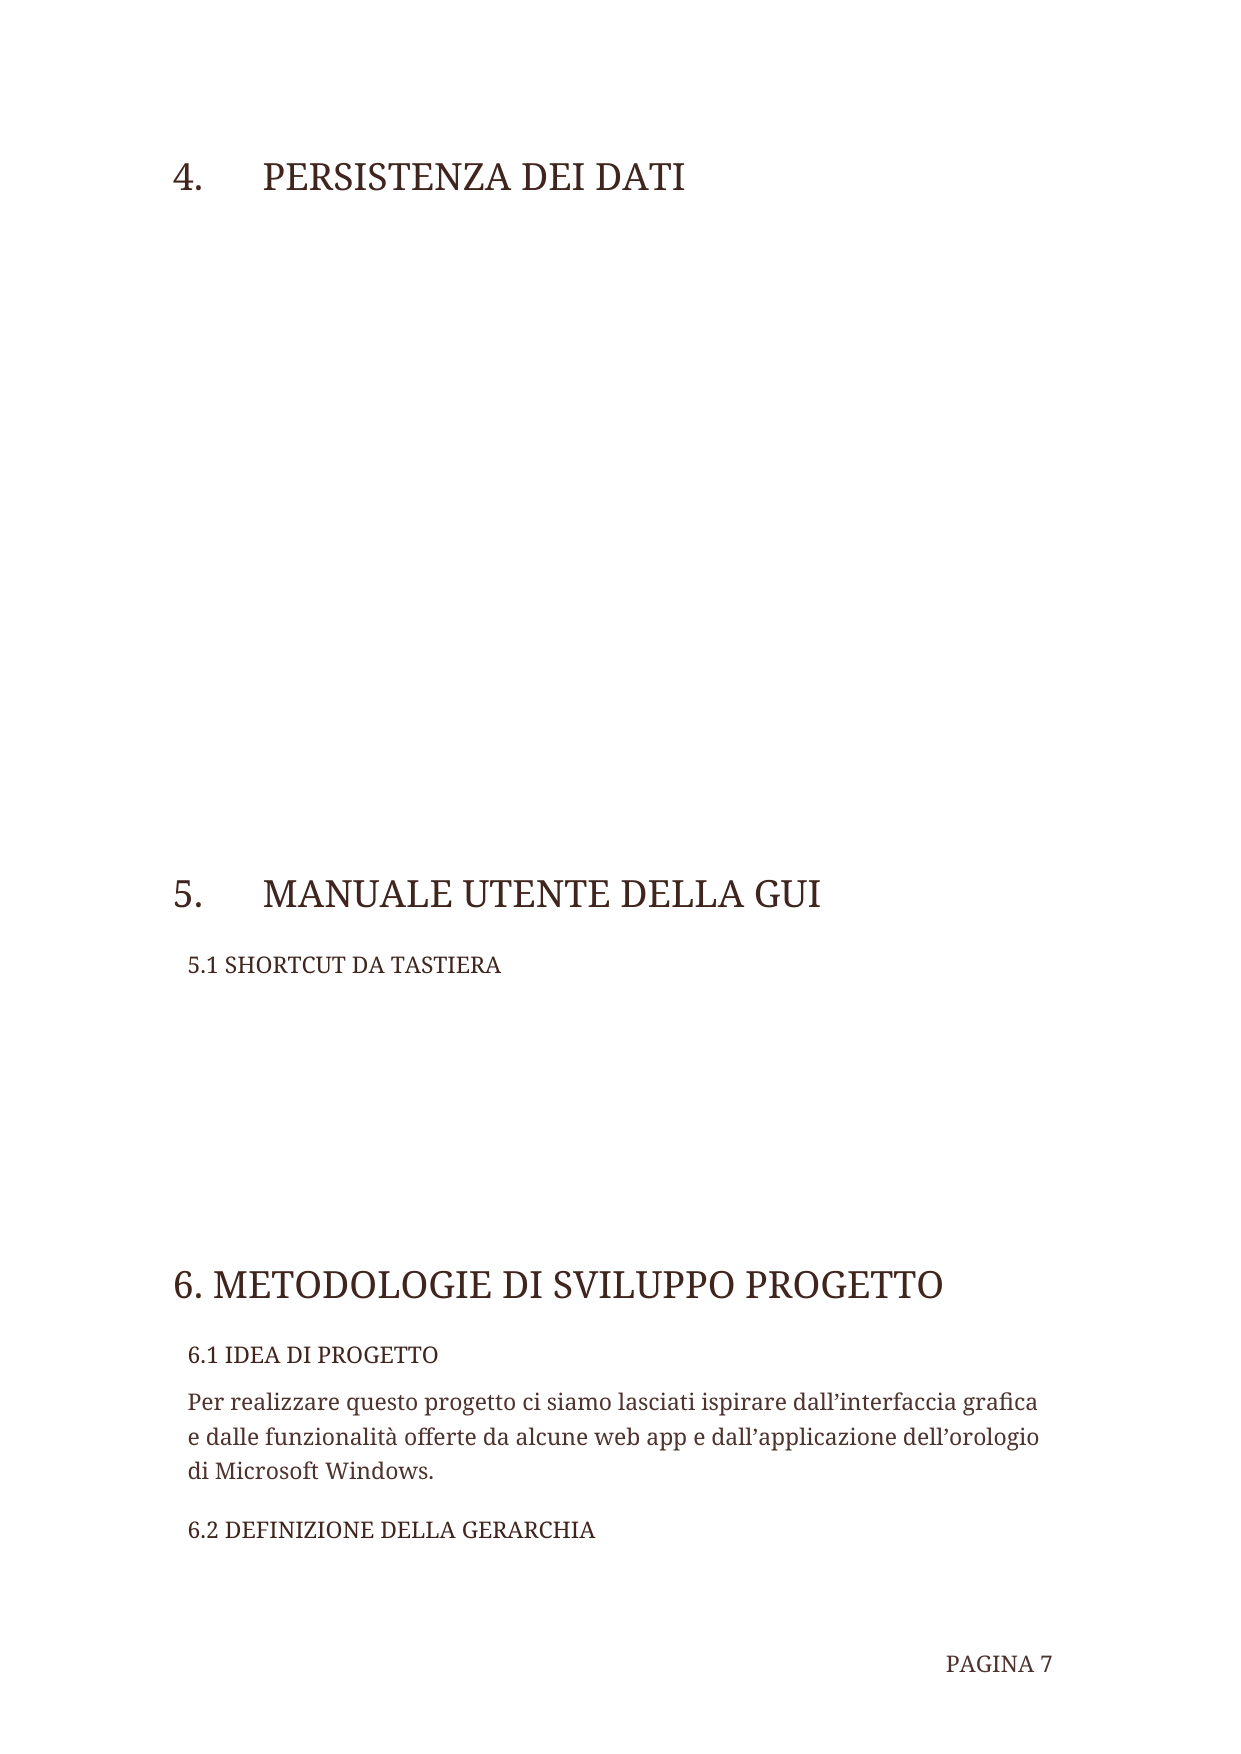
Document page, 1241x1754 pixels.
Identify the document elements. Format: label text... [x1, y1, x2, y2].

subtitle 6. METODOLOGIE DI SVILUPPO PROGETTO [158, 1258, 1053, 1309]
subtitle MANUALE UTENTE DELLA GUI [173, 868, 1053, 919]
subtitle 6.2 DEFINIZIONE della gerarchia [187, 1514, 1053, 1546]
subtitle PERSISTENZA DEI DATI [173, 150, 1053, 201]
text Per realizzare questo progetto ci siamo lasciati ispirare dall’interfaccia grafica e dalle funzionalità offerte da alcune web app e dall’applicazione dell’orologio di Microsoft Windows. [187, 1386, 1053, 1486]
subtitle 5.1 SHORTCUT DA TASTIERA [187, 949, 1053, 980]
subtitle 6.1 IDEA DI PROGETTO [187, 1339, 1053, 1371]
